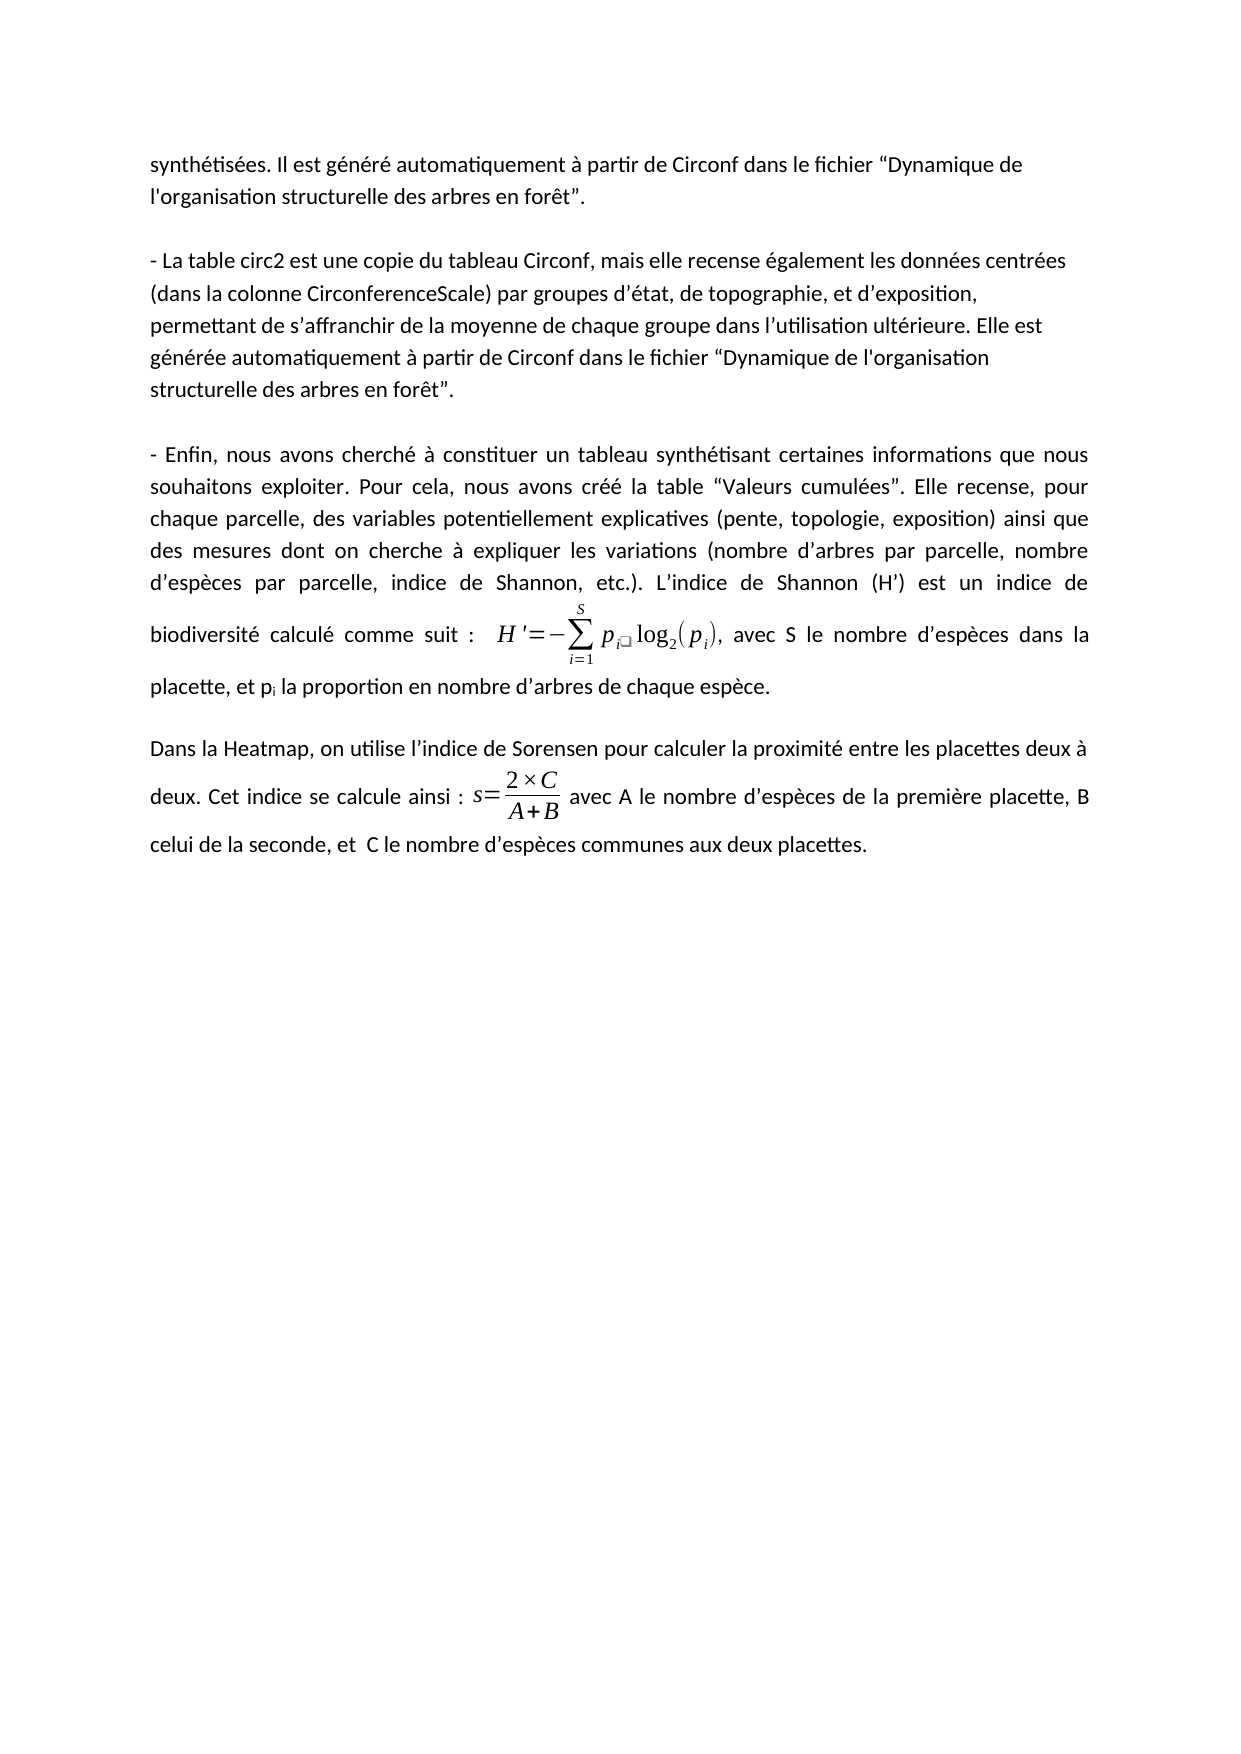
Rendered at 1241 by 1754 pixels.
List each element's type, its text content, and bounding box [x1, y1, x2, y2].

text - Enfin, nous avons cherché à constituer un tableau synthétisant certaines informations que nous souhaitons exploiter. Pour cela, nous avons créé la table “Valeurs cumulées”. Elle recense, pour chaque parcelle, des variables potentiellement explicatives (pente, topologie, exposition) ainsi que des mesures dont on cherche à expliquer les variations (nombre d’arbres par parcelle, nombre d’espèces par parcelle, indice de Shannon, etc.). L’indice de Shannon (H’) est un indice de biodiversité calculé comme suit : , avec S le nombre d’espèces dans la placette, et pi la proportion en nombre d’arbres de chaque espèce. [150, 440, 1090, 700]
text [150, 150, 1090, 210]
text Dans la Heatmap, on utilise l’indice de Sorensen pour calculer la proximité entre les placettes deux à deux. Cet indice se calcule ainsi : avec A le nombre d’espèces de la première placette, B celui de la seconde, et C le nombre d’espèces communes aux deux placettes. [150, 734, 1090, 858]
text - La table circ2 est une copie du tableau Circonf, mais elle recense également les données centrées (dans la colonne CirconferenceScale) par groupes d’état, de topographie, et d’exposition, permettant de s’affranchir de la moyenne de chaque groupe dans l’utilisation ultérieure. Elle est générée automatiquement à partir de Circonf dans le fichier “Dynamique de l'organisation structurelle des arbres en forêt”. [150, 247, 1090, 403]
